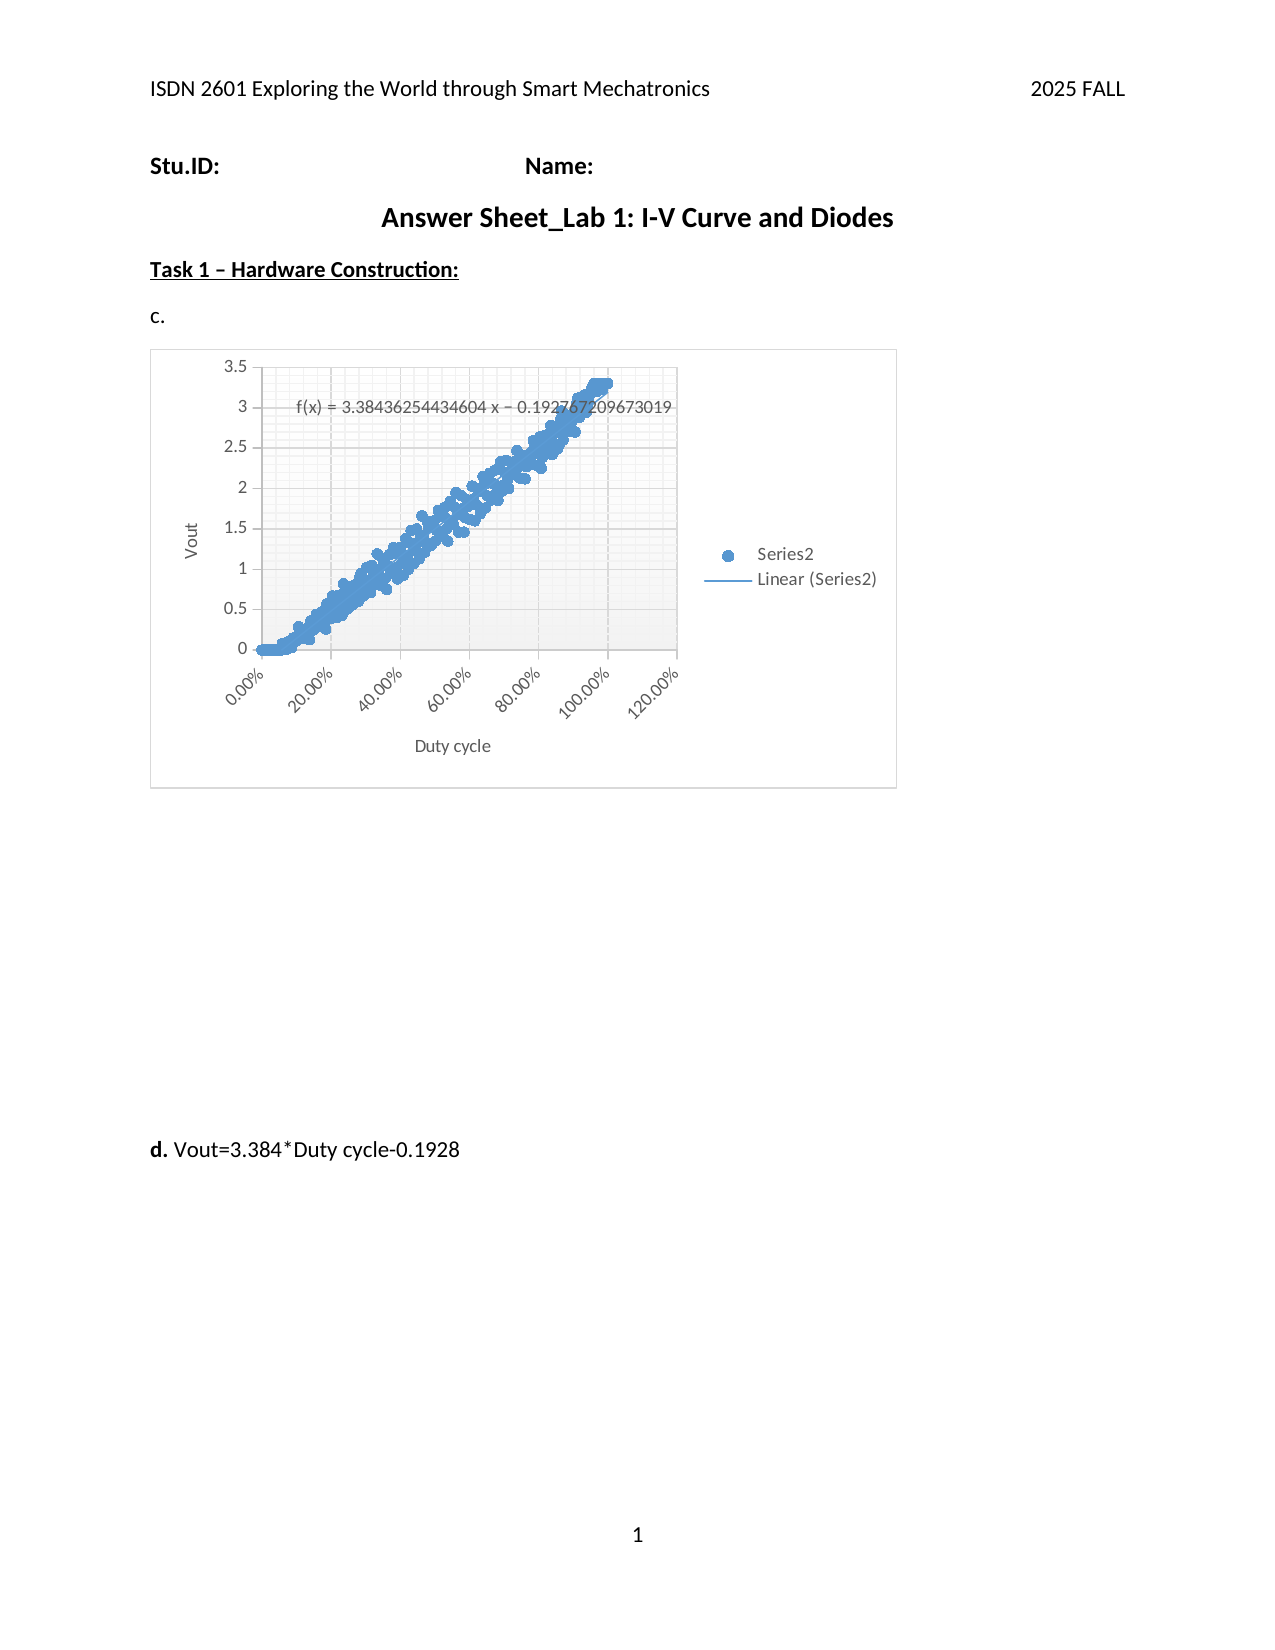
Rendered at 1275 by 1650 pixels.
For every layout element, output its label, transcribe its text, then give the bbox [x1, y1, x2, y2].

text Stu.ID: Name: [150, 150, 1125, 181]
text d. Vout=3.384*Duty cycle-0.1928 [150, 1136, 1125, 1164]
text Task 1 – Hardware Construction: [150, 255, 1125, 283]
text c. [150, 302, 1125, 329]
text Answer Sheet_Lab 1: I-V Curve and Diodes [150, 199, 1125, 235]
